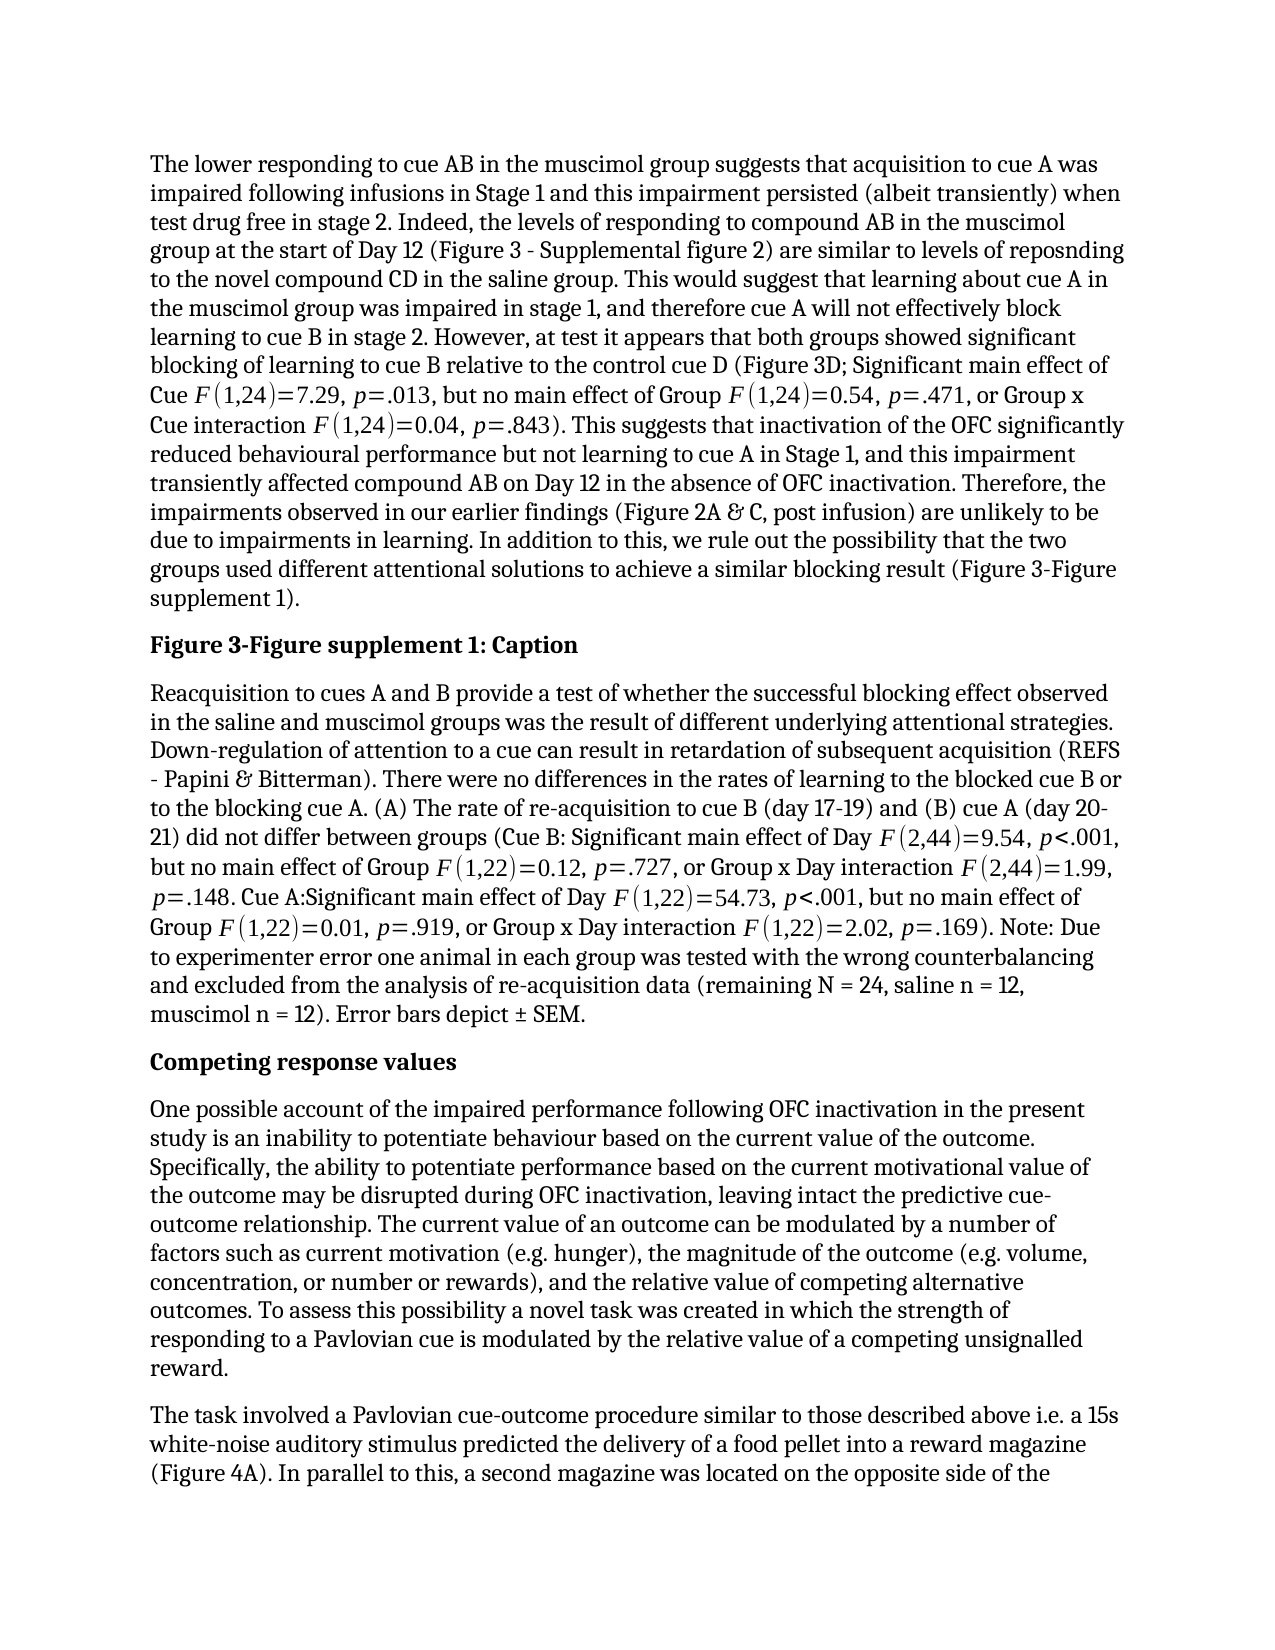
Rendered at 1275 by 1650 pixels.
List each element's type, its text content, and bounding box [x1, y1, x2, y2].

text Reacquisition to cues A and B provide a test of whether the successful blocking effect observed in the saline and muscimol groups was the result of different underlying attentional strategies. Down-regulation of attention to a cue can result in retardation of subsequent acquisition (REFS - Papini & Bitterman). There were no differences in the rates of learning to the blocked cue B or to the blocking cue A. (A) The rate of re-acquisition to cue B (day 17-19) and (B) cue A (day 20-21) did not differ between groups (Cue B: Significant main effect of Day , , but no main effect of Group , , or Group x Day interaction , . Cue A:Significant main effect of Day , , but no main effect of Group , , or Group x Day interaction , ). Note: Due to experimenter error one animal in each group was tested with the wrong counterbalancing and excluded from the analysis of re-acquisition data (remaining N = 24, saline n = 12, muscimol n = 12). Error bars depict ± SEM. [150, 679, 1125, 1029]
text Competing response values [150, 1047, 1125, 1076]
text Figure 3-Figure supplement 1: Caption [150, 631, 1125, 660]
text The lower responding to cue AB in the muscimol group suggests that acquisition to cue A was impaired following infusions in Stage 1 and this impairment persisted (albeit transiently) when test drug free in stage 2. Indeed, the levels of responding to compound AB in the muscimol group at the start of Day 12 (Figure 3 - Supplemental figure 2) are similar to levels of reposnding to the novel compound CD in the saline group. This would suggest that learning about cue A in the muscimol group was impaired in stage 1, and therefore cue A will not effectively block learning to cue B in stage 2. However, at test it appears that both groups showed significant blocking of learning to cue B relative to the control cue D (Figure 3D; Significant main effect of Cue , , but no main effect of Group , , or Group x Cue interaction , ). This suggests that inactivation of the OFC significantly reduced behavioural performance but not learning to cue A in Stage 1, and this impairment transiently affected compound AB on Day 12 in the absence of OFC inactivation. Therefore, the impairments observed in our earlier findings (Figure 2A & C, post infusion) are unlikely to be due to impairments in learning. In addition to this, we rule out the possibility that the two groups used different attentional solutions to achieve a similar blocking result (Figure 3-Figure supplement 1). [150, 150, 1125, 612]
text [150, 1401, 1125, 1487]
text One possible account of the impaired performance following OFC inactivation in the present study is an inability to potentiate behaviour based on the current value of the outcome. Specifically, the ability to potentiate performance based on the current motivational value of the outcome may be disrupted during OFC inactivation, leaving intact the predictive cue-outcome relationship. The current value of an outcome can be modulated by a number of factors such as current motivation (e.g. hunger), the magnitude of the outcome (e.g. volume, concentration, or number or rewards), and the relative value of competing alternative outcomes. To assess this possibility a novel task was created in which the strength of responding to a Pavlovian cue is modulated by the relative value of a competing unsignalled reward. [150, 1095, 1125, 1382]
